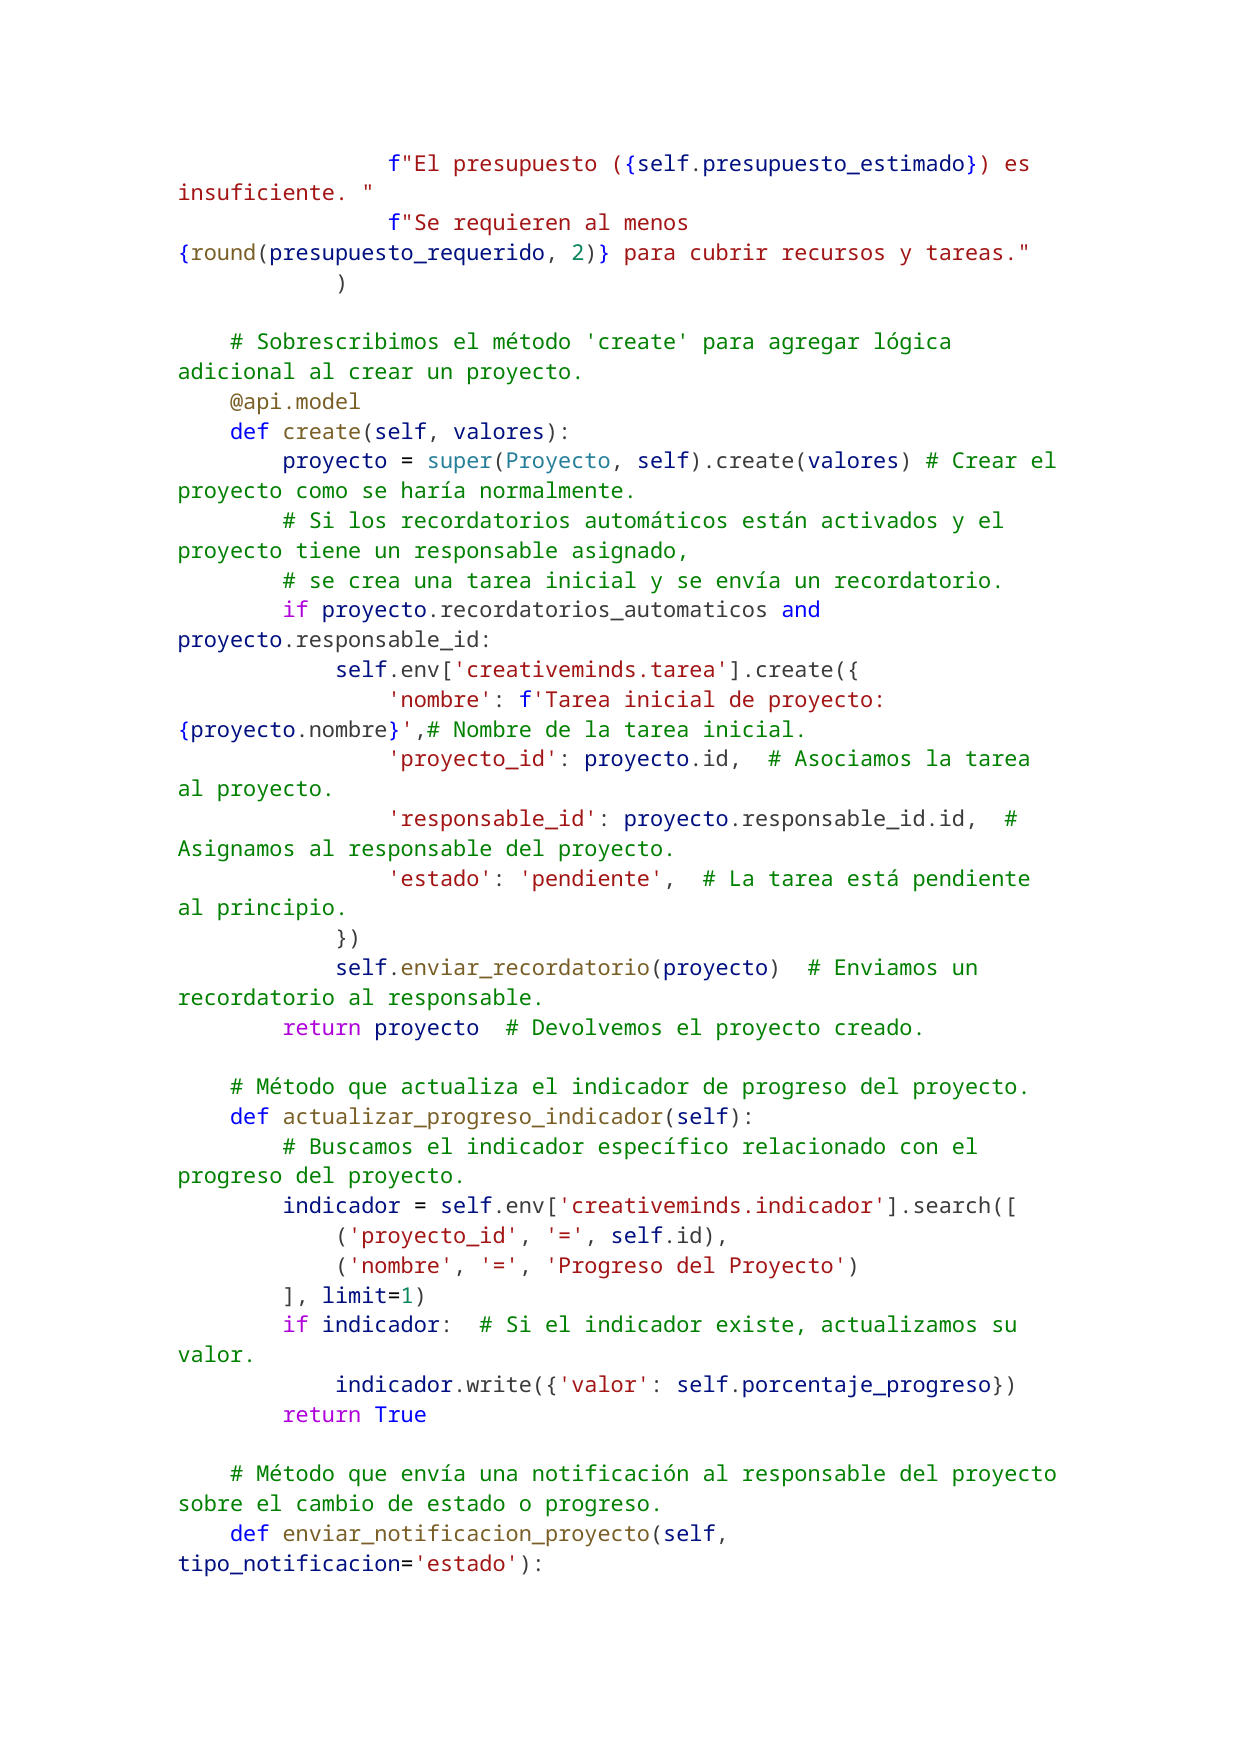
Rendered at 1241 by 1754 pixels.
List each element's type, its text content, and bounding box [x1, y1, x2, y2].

text f"El presupuesto ({self.presupuesto_estimado}) es insuficiente. " [177, 148, 1063, 207]
text self.env['creativeminds.tarea'].create({ [177, 654, 1063, 684]
text indicador.write({'valor': self.porcentaje_progreso}) [177, 1369, 1063, 1399]
text indicador = self.env['creativeminds.indicador'].search([ [177, 1190, 1063, 1220]
text f"Se requieren al menos {round(presupuesto_requerido, 2)} para cubrir recursos y tareas." [177, 207, 1063, 267]
text ) [177, 267, 1063, 297]
text ], limit=1) [177, 1280, 1063, 1309]
text 'responsable_id': proyecto.responsable_id.id, # Asignamos al responsable del proyecto. [177, 803, 1063, 863]
text return True [177, 1399, 1063, 1429]
text # Buscamos el indicador específico relacionado con el progreso del proyecto. [177, 1131, 1063, 1190]
text 'proyecto_id': proyecto.id, # Asociamos la tarea al proyecto. [177, 743, 1063, 803]
text # se crea una tarea inicial y se envía un recordatorio. [177, 565, 1063, 594]
text @api.model [177, 386, 1063, 416]
text # Método que envía una notificación al responsable del proyecto sobre el cambio de estado o progreso. [177, 1458, 1063, 1518]
text # Si los recordatorios automáticos están activados y el proyecto tiene un responsable asignado, [177, 505, 1063, 565]
text if proyecto.recordatorios_automaticos and proyecto.responsable_id: [177, 594, 1063, 654]
text ('nombre', '=', 'Progreso del Proyecto') [177, 1250, 1063, 1280]
text def create(self, valores): [177, 416, 1063, 446]
text def actualizar_progreso_indicador(self): [177, 1101, 1063, 1131]
text self.enviar_recordatorio(proyecto) # Enviamos un recordatorio al responsable. [177, 952, 1063, 1012]
text return proyecto # Devolvemos el proyecto creado. [177, 1012, 1063, 1041]
text def enviar_notificacion_proyecto(self, tipo_notificacion='estado'): [177, 1518, 1063, 1578]
text # Sobrescribimos el método 'create' para agregar lógica adicional al crear un proyecto. [177, 326, 1063, 386]
text ('proyecto_id', '=', self.id), [177, 1220, 1063, 1250]
text if indicador: # Si el indicador existe, actualizamos su valor. [177, 1309, 1063, 1369]
text # Método que actualiza el indicador de progreso del proyecto. [177, 1071, 1063, 1101]
text 'estado': 'pendiente', # La tarea está pendiente al principio. [177, 863, 1063, 922]
text }) [177, 922, 1063, 952]
text 'nombre': f'Tarea inicial de proyecto: {proyecto.nombre}',# Nombre de la tarea inicial. [177, 684, 1063, 743]
text proyecto = super(Proyecto, self).create(valores) # Crear el proyecto como se haría normalmente. [177, 446, 1063, 505]
